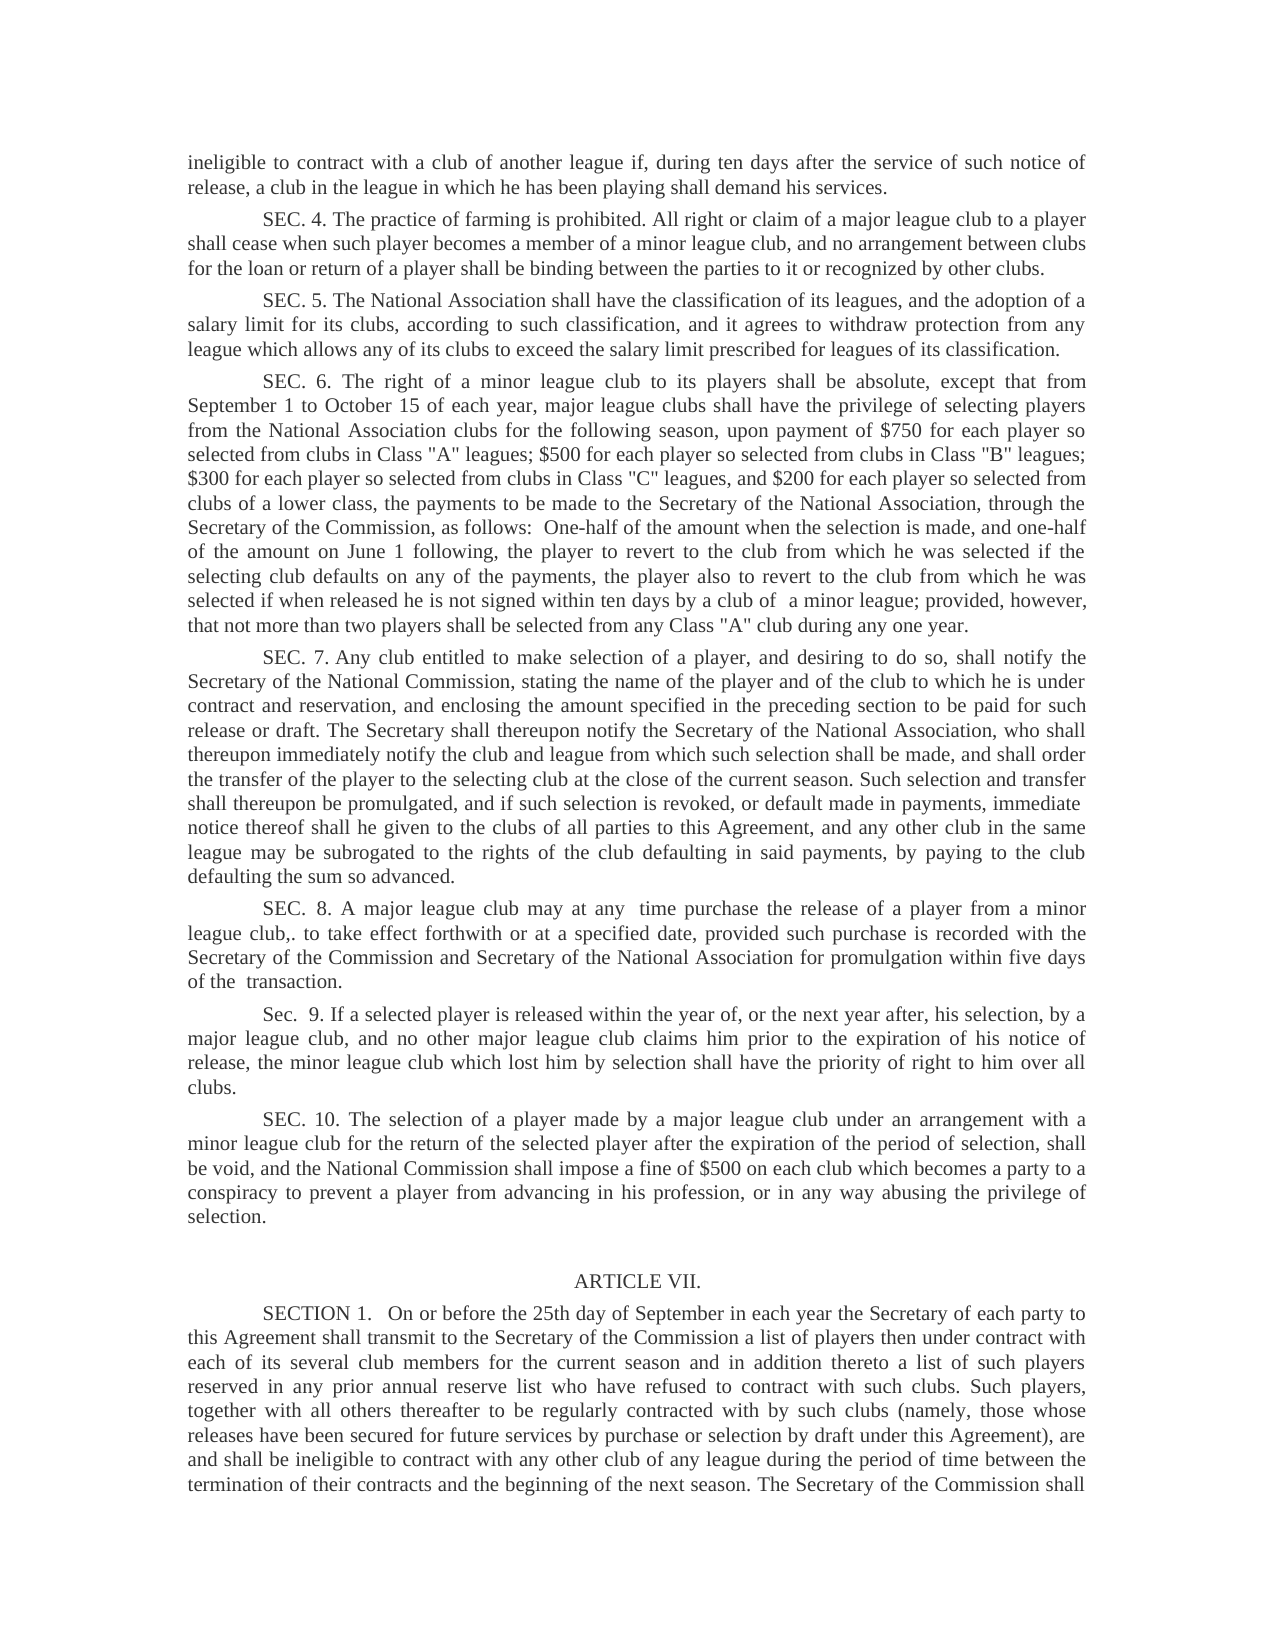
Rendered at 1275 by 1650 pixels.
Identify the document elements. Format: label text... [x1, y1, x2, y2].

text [187, 150, 1087, 199]
text SEC. 7. Any club entitled to make selection of a player, and desiring to do so, shall notify the Secretary of the National Commission, stating the name of the player and of the club to which he is under contract and reservation, and enclosing the amount specified in the preceding section to be paid for such release or draft. The Secretary shall thereupon notify the Secretary of the National Association, who shall thereupon immediately notify the club and league from which such selection shall be made, and shall order the transfer of the player to the selecting club at the close of the current season. Such selection and transfer shall thereupon be promulgated, and if such selection is revoked, or default made in payments, immediate notice thereof shall he given to the clubs of all parties to this Agreement, and any other club in the same league may be subrogated to the rights of the club defaulting in said payments, by paying to the club defaulting the sum so advanced. [187, 644, 1087, 888]
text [187, 1301, 1087, 1496]
text ARTICLE VII. [187, 1268, 1087, 1293]
text SEC. 5. The National Association shall have the classification of its leagues, and the adoption of a salary limit for its clubs, according to such classification, and it agrees to withdraw protection from any league which allows any of its clubs to exceed the salary limit prescribed for leagues of its classification. [187, 287, 1087, 361]
text SEC. 6. The right of a minor league club to its players shall be absolute, except that from September 1 to October 15 of each year, major league clubs shall have the privilege of selecting players from the National Association clubs for the following season, upon payment of $750 for each player so selected from clubs in Class "A" leagues; $500 for each player so selected from clubs in Class "B" leagues; $300 for each player so selected from clubs in Class "C" leagues, and $200 for each player so selected from clubs of a lower class, the payments to be made to the Secretary of the National Association, through the Secretary of the Commission, as follows: One-half of the amount when the selection is made, and one-half of the amount on June 1 following, the player to revert to the club from which he was selected if the selecting club defaults on any of the payments, the player also to revert to the club from which he was selected if when released he is not signed within ten days by a club of a minor league; provided, however, that not more than two players shall be selected from any Class "A" club during any one year. [187, 368, 1087, 637]
text SEC. 10. The selection of a player made by a major league club under an arrangement with a minor league club for the return of the selected player after the expiration of the period of selection, shall be void, and the National Commission shall impose a fine of $500 on each club which becomes a party to a conspiracy to prevent a player from advancing in his profession, or in any way abusing the privilege of selection. [187, 1107, 1087, 1228]
text SEC. 8. A major league club may at any time purchase the release of a player from a minor league club,. to take effect forthwith or at a specified date, provided such purchase is recorded with the Secretary of the Commission and Secretary of the National Association for promulgation within five days of the transaction. [187, 896, 1087, 993]
text SEC. 4. The practice of farming is prohibited. All right or claim of a major league club to a player shall cease when such player becomes a member of a minor league club, and no arrangement between clubs for the loan or return of a player shall be binding between the parties to it or recognized by other clubs. [187, 207, 1087, 280]
text Sec. 9. If a selected player is released within the year of, or the next year after, his selection, by a major league club, and no other major league club claims him prior to the expiration of his notice of release, the minor league club which lost him by selection shall have the priority of right to him over all clubs. [187, 1001, 1087, 1099]
